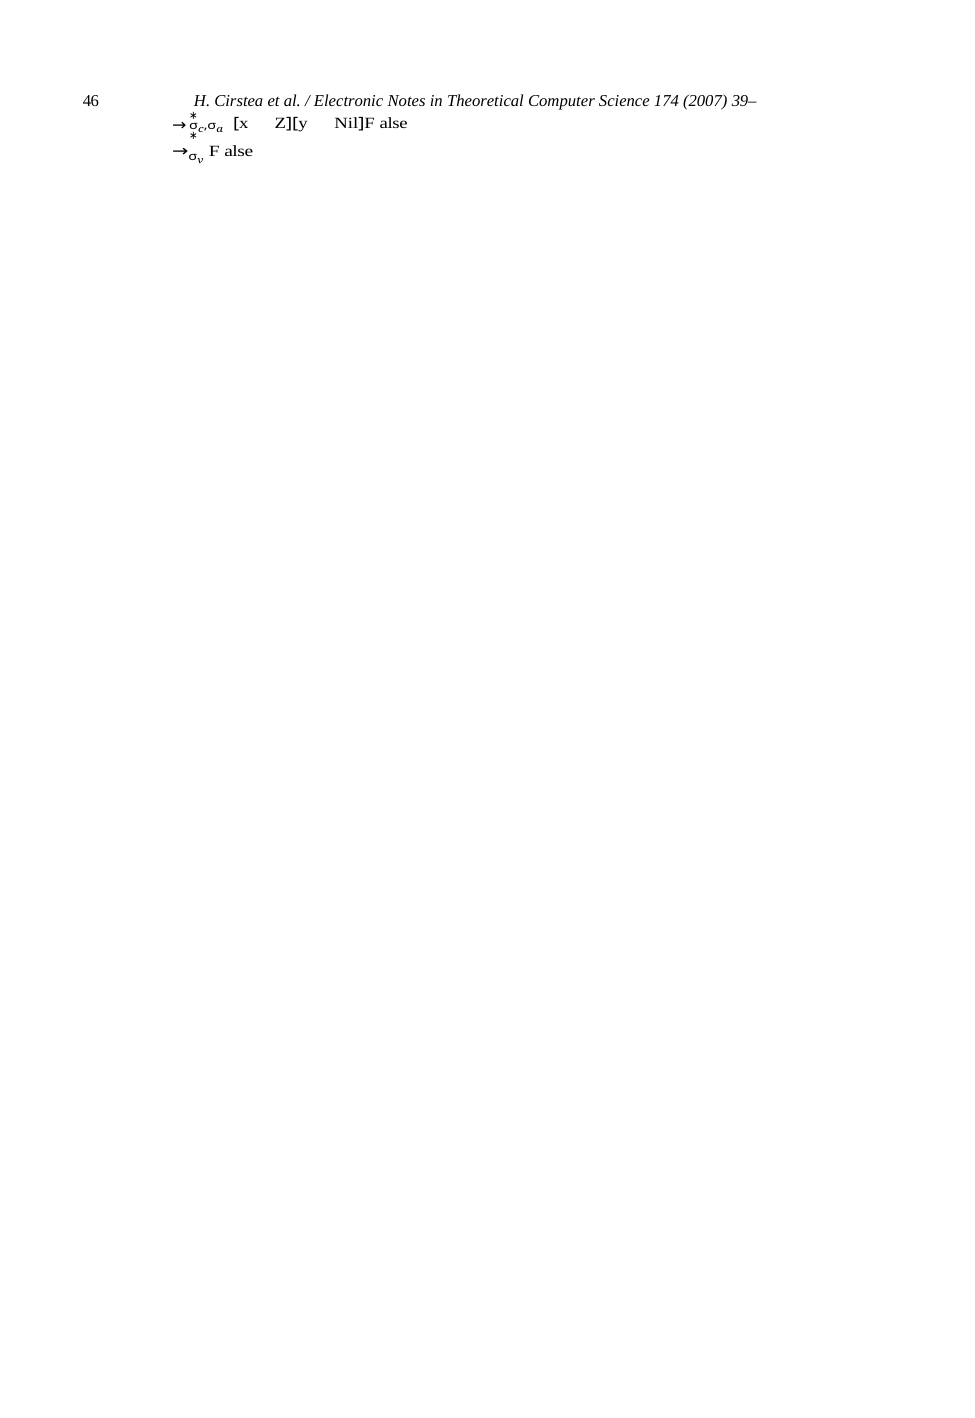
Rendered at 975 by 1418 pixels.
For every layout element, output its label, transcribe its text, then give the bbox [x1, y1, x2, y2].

text σc,σa [189, 122, 226, 135]
text →σv F alse [172, 140, 904, 161]
text [x Z][y Nil]F alse [233, 111, 904, 133]
